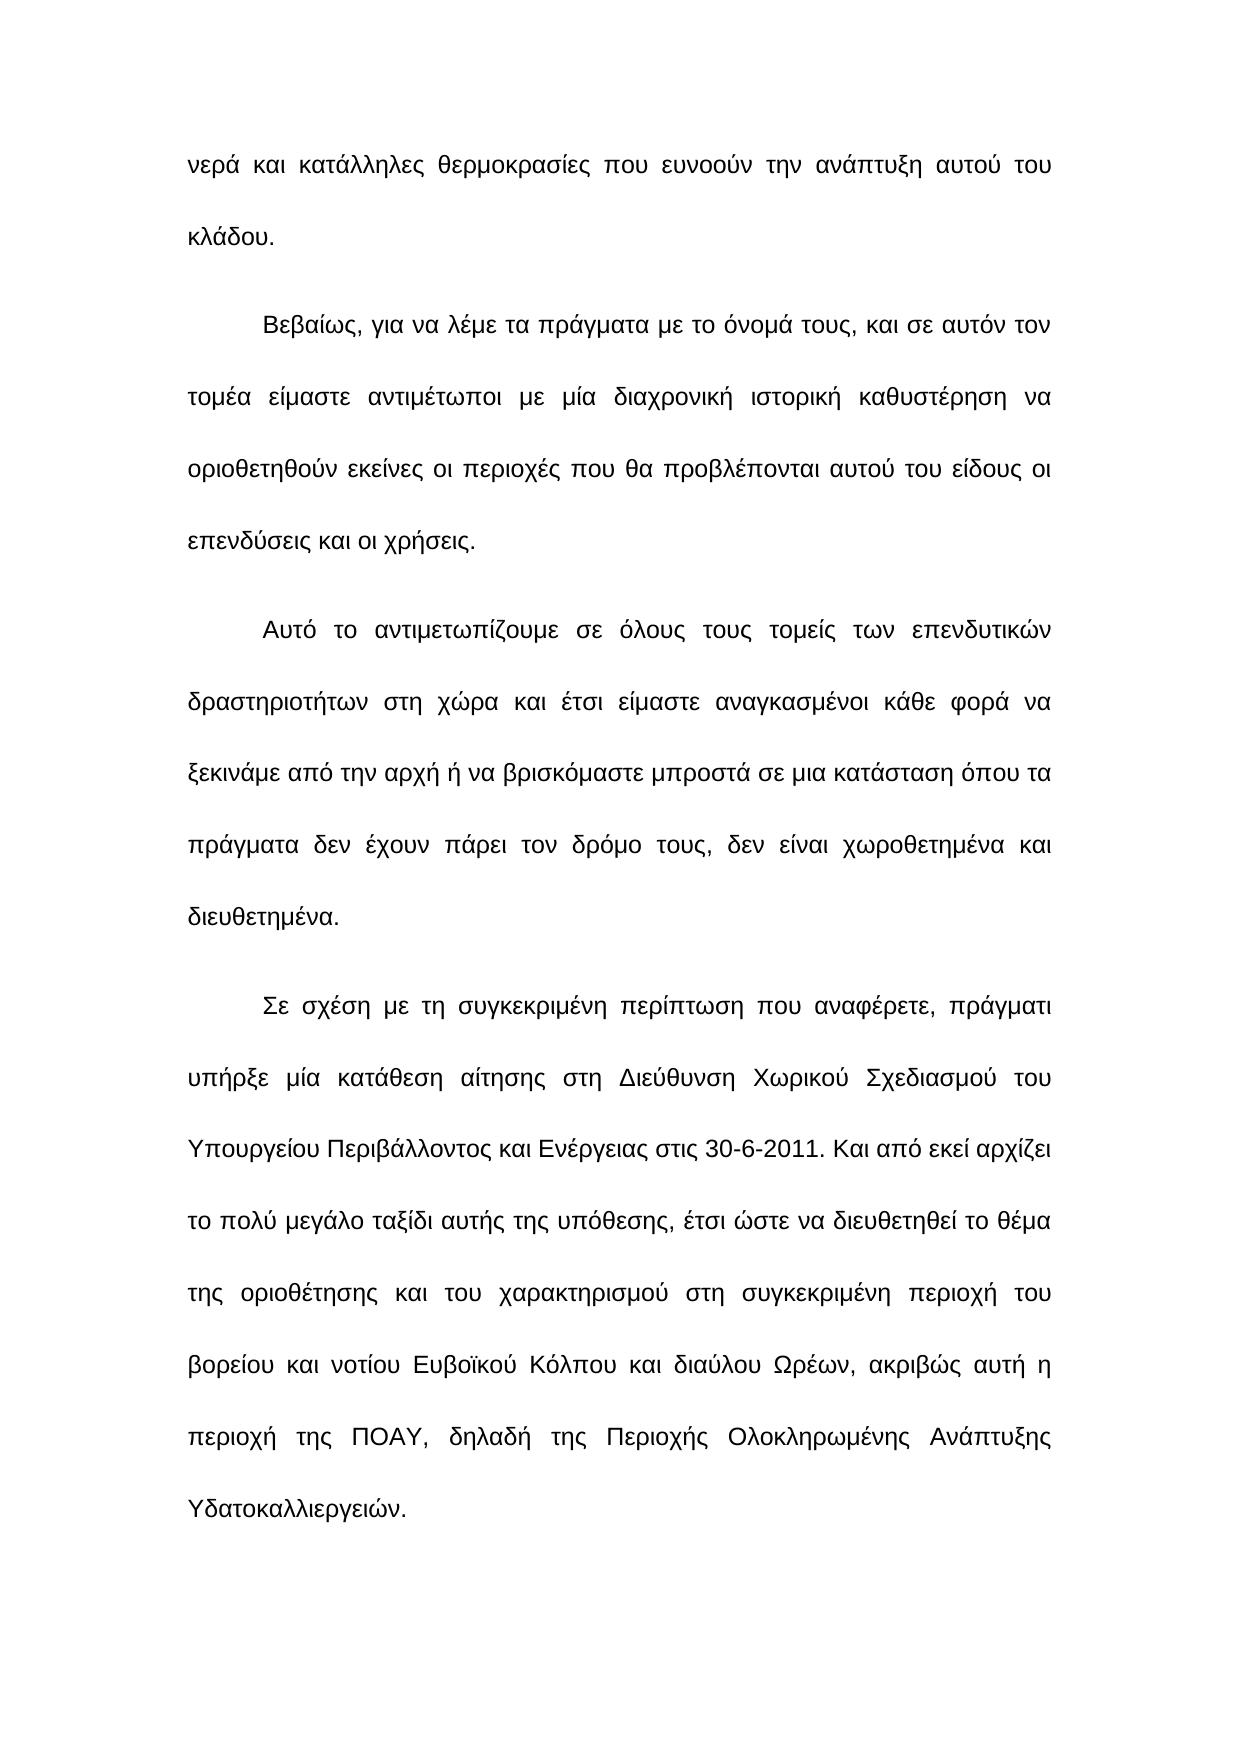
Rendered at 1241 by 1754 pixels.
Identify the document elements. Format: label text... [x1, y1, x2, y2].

text Αυτό το αντιμετωπίζουμε σε όλους τους τομείς των επενδυτικών δραστηριοτήτων στη χώρα και έτσι είμαστε αναγκασμένοι κάθε φορά να ξεκινάμε από την αρχή ή να βρισκόμαστε μπροστά σε μια κατάσταση όπου τα πράγματα δεν έχουν πάρει τον δρόμο τους, δεν είναι χωροθετημένα και διευθετημένα. [187, 614, 1053, 931]
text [187, 150, 1053, 251]
text Σε σχέση με τη συγκεκριμένη περίπτωση που αναφέρετε, πράγματι υπήρξε μία κατάθεση αίτησης στη Διεύθυνση Χωρικού Σχεδιασμού του Υπουργείου Περιβάλλοντος και Ενέργειας στις 30-6-2011. Και από εκεί αρχίζει το πολύ μεγάλο ταξίδι αυτής της υπόθεσης, έτσι ώστε να διευθετηθεί το θέμα της οριοθέτησης και του χαρακτηρισμού στη συγκεκριμένη περιοχή του βορείου και νοτίου Ευβοϊκού Κόλπου και διαύλου Ωρέων, ακριβώς αυτή η περιοχή της ΠΟΑΥ, δηλαδή της Περιοχής Ολοκληρωμένης Ανάπτυξης Υδατοκαλλιεργειών. [187, 991, 1053, 1522]
text Βεβαίως, για να λέμε τα πράγματα με το όνομά τους, και σε αυτόν τον τομέα είμαστε αντιμέτωποι με μία διαχρονική ιστορική καθυστέρηση να οριοθετηθούν εκείνες οι περιοχές που θα προβλέπονται αυτού του είδους οι επενδύσεις και οι χρήσεις. [187, 310, 1053, 555]
